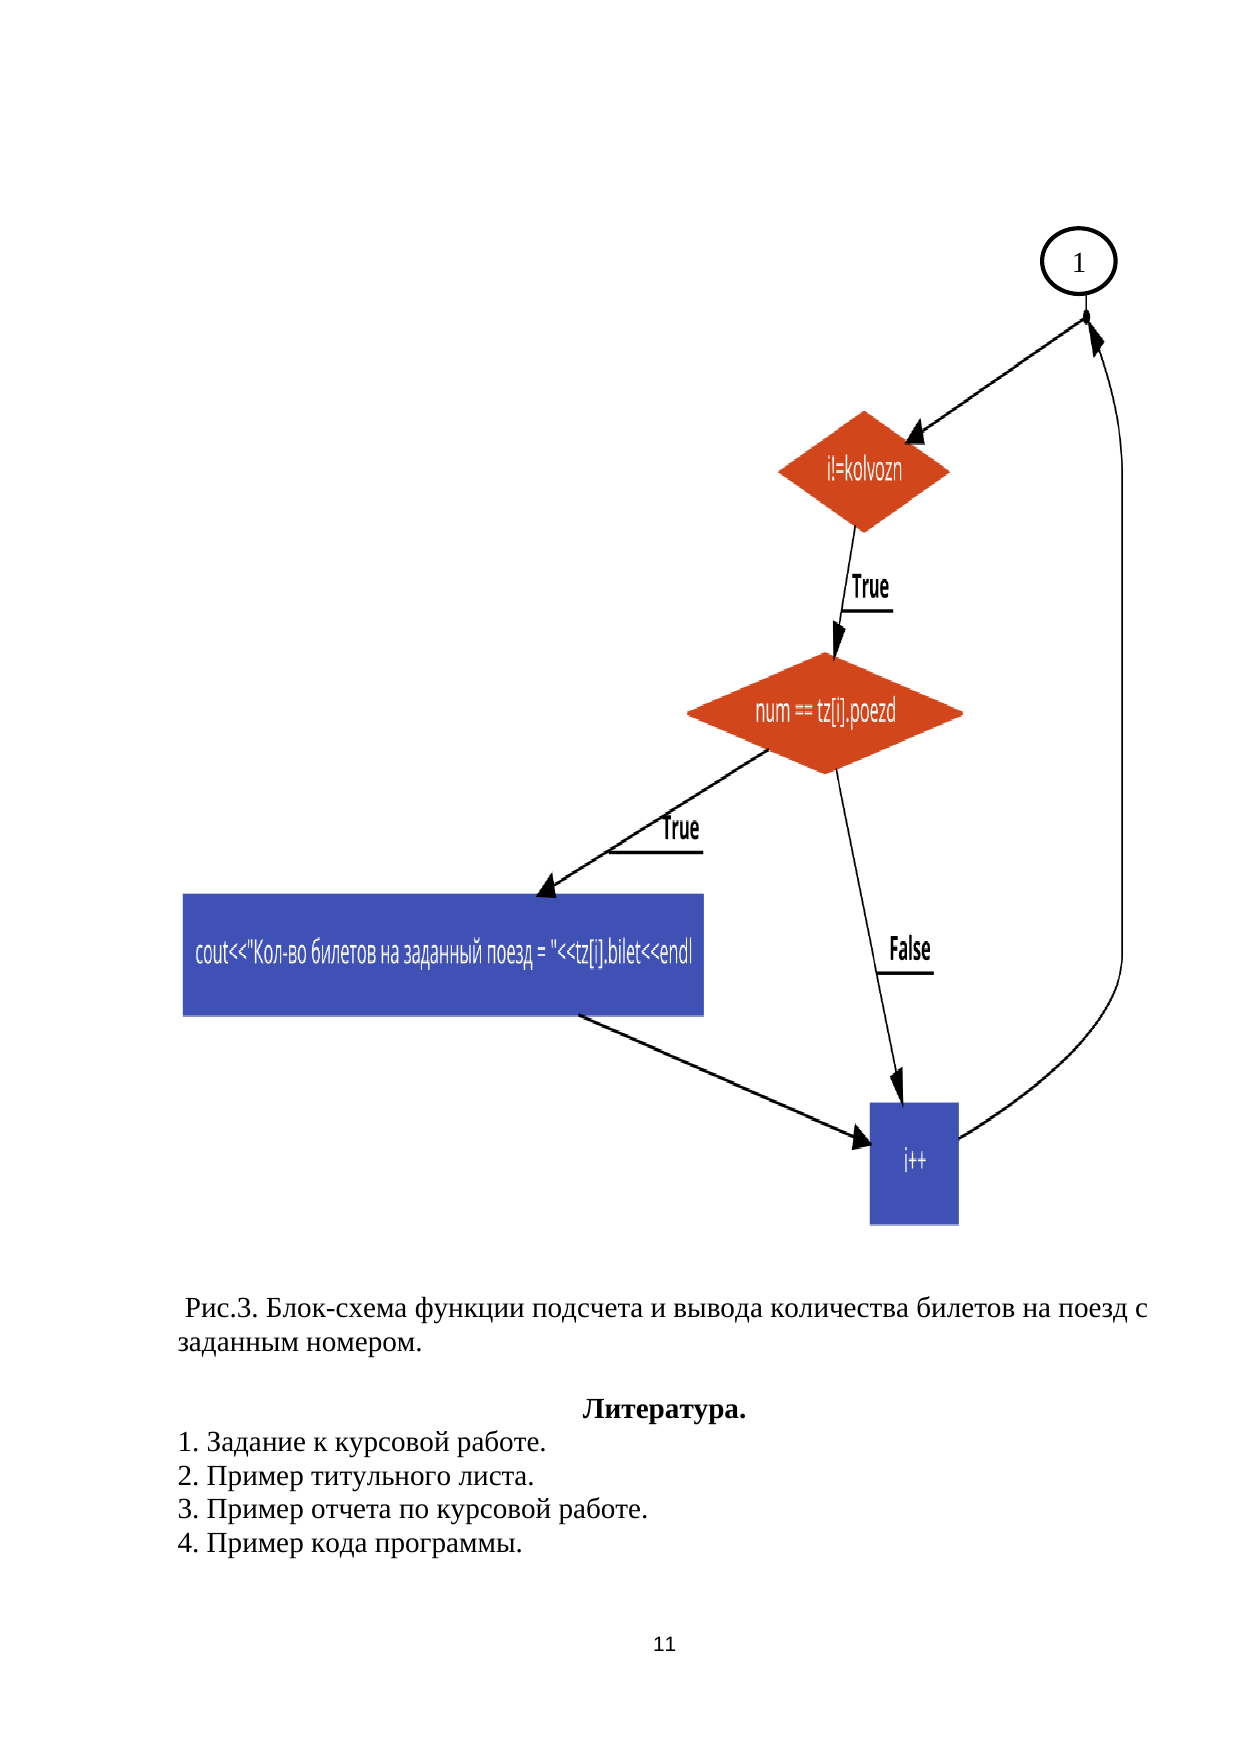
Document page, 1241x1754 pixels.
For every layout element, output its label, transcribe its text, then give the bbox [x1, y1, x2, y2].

text 2. Пример титульного листа. [177, 1458, 1152, 1492]
picture [177, 227, 1153, 1257]
text Рис.3. Блок-схема функции подсчета и вывода количества билетов на поезд с заданным номером. [177, 1290, 1152, 1357]
text Литература. [177, 1391, 1152, 1424]
text 3. Пример отчета по курсовой работе. [177, 1492, 1152, 1525]
text 4. Пример кода программы. [177, 1525, 1152, 1559]
text 1. Задание к курсовой работе. [177, 1424, 1152, 1458]
